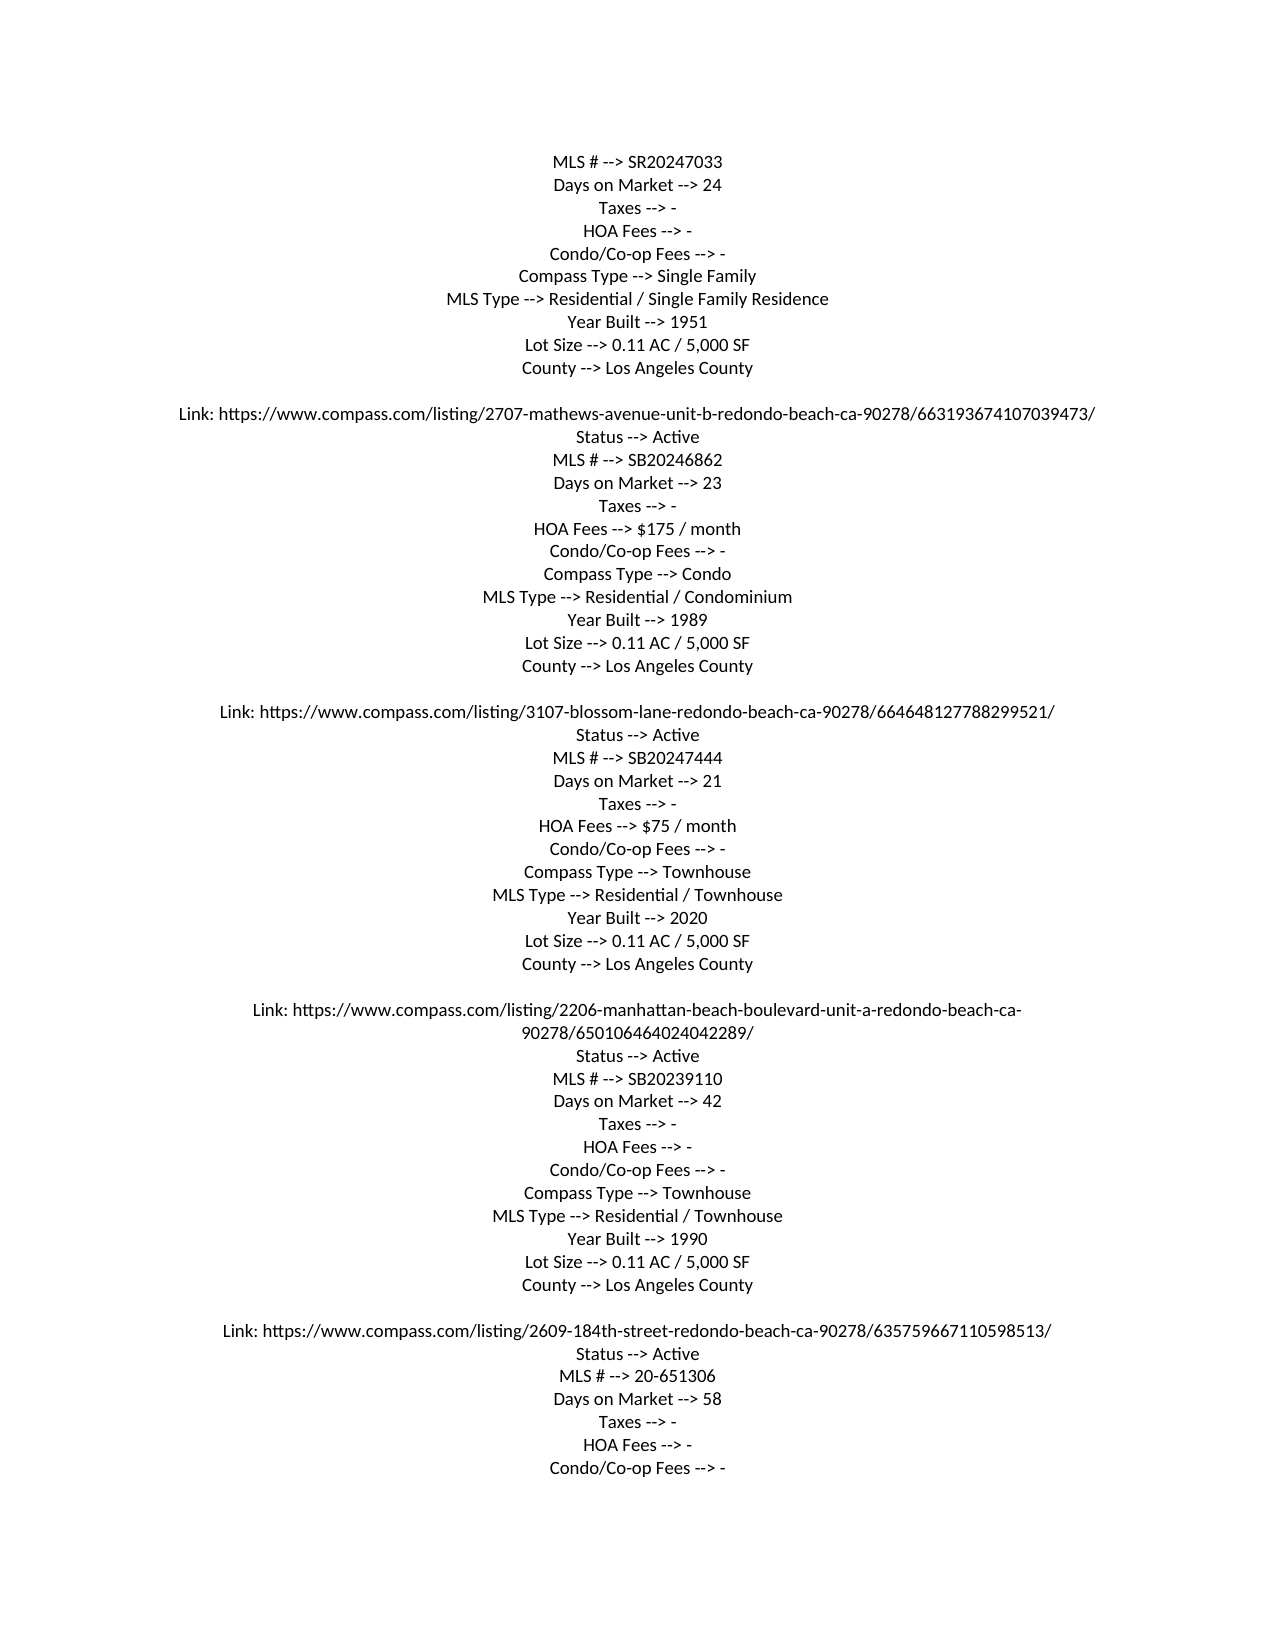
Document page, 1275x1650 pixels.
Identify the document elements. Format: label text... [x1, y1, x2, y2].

text Compass Type --> Condo [150, 562, 1125, 585]
text County --> Los Angeles County [150, 654, 1125, 677]
text County --> Los Angeles County [150, 356, 1125, 379]
text Condo/Co-op Fees --> - [150, 539, 1125, 562]
text Link: https://www.compass.com/listing/2707-mathews-avenue-unit-b-redondo-beach-ca-90278/663193674107039473/ [150, 402, 1125, 425]
text County --> Los Angeles County [150, 952, 1125, 975]
text Year Built --> 1990 [150, 1227, 1125, 1250]
text MLS Type --> Residential / Condominium [150, 585, 1125, 608]
text Days on Market --> 24 [150, 173, 1125, 196]
text Condo/Co-op Fees --> - [150, 1158, 1125, 1181]
text Year Built --> 1989 [150, 608, 1125, 631]
text Lot Size --> 0.11 AC / 5,000 SF [150, 929, 1125, 952]
text Lot Size --> 0.11 AC / 5,000 SF [150, 333, 1125, 356]
text Status --> Active [150, 425, 1125, 448]
text Year Built --> 2020 [150, 906, 1125, 929]
text Taxes --> - [150, 196, 1125, 219]
text MLS Type --> Residential / Single Family Residence [150, 287, 1125, 310]
text MLS Type --> Residential / Townhouse [150, 1204, 1125, 1227]
text Status --> Active [150, 723, 1125, 746]
text MLS # --> SB20247444 [150, 746, 1125, 769]
text Days on Market --> 21 [150, 769, 1125, 792]
text MLS # --> 20-651306 [150, 1364, 1125, 1387]
text Condo/Co-op Fees --> - [150, 242, 1125, 264]
text Link: https://www.compass.com/listing/2206-manhattan-beach-boulevard-unit-a-redondo-beach-ca-90278/650106464024042289/ [150, 998, 1125, 1044]
text MLS # --> SB20239110 [150, 1067, 1125, 1089]
text MLS # --> SR20247033 [150, 150, 1125, 173]
text Link: https://www.compass.com/listing/3107-blossom-lane-redondo-beach-ca-90278/664648127788299521/ [150, 700, 1125, 723]
text HOA Fees --> $175 / month [150, 517, 1125, 539]
text MLS # --> SB20246862 [150, 448, 1125, 471]
text Condo/Co-op Fees --> - [150, 837, 1125, 860]
text HOA Fees --> - [150, 1433, 1125, 1456]
text Lot Size --> 0.11 AC / 5,000 SF [150, 1250, 1125, 1273]
text Days on Market --> 23 [150, 471, 1125, 494]
text Lot Size --> 0.11 AC / 5,000 SF [150, 631, 1125, 654]
text Taxes --> - [150, 494, 1125, 517]
text Days on Market --> 58 [150, 1387, 1125, 1410]
text Taxes --> - [150, 792, 1125, 814]
text HOA Fees --> - [150, 219, 1125, 242]
text Year Built --> 1951 [150, 310, 1125, 333]
text Days on Market --> 42 [150, 1089, 1125, 1112]
text County --> Los Angeles County [150, 1273, 1125, 1296]
text Taxes --> - [150, 1410, 1125, 1433]
text MLS Type --> Residential / Townhouse [150, 883, 1125, 906]
text Taxes --> - [150, 1112, 1125, 1135]
text Compass Type --> Townhouse [150, 1181, 1125, 1204]
text Compass Type --> Townhouse [150, 860, 1125, 883]
text Compass Type --> Single Family [150, 264, 1125, 287]
text Condo/Co-op Fees --> - [150, 1456, 1125, 1479]
text HOA Fees --> - [150, 1135, 1125, 1158]
text HOA Fees --> $75 / month [150, 814, 1125, 837]
text Status --> Active [150, 1044, 1125, 1067]
text Status --> Active [150, 1342, 1125, 1364]
text Link: https://www.compass.com/listing/2609-184th-street-redondo-beach-ca-90278/635759667110598513/ [150, 1319, 1125, 1342]
